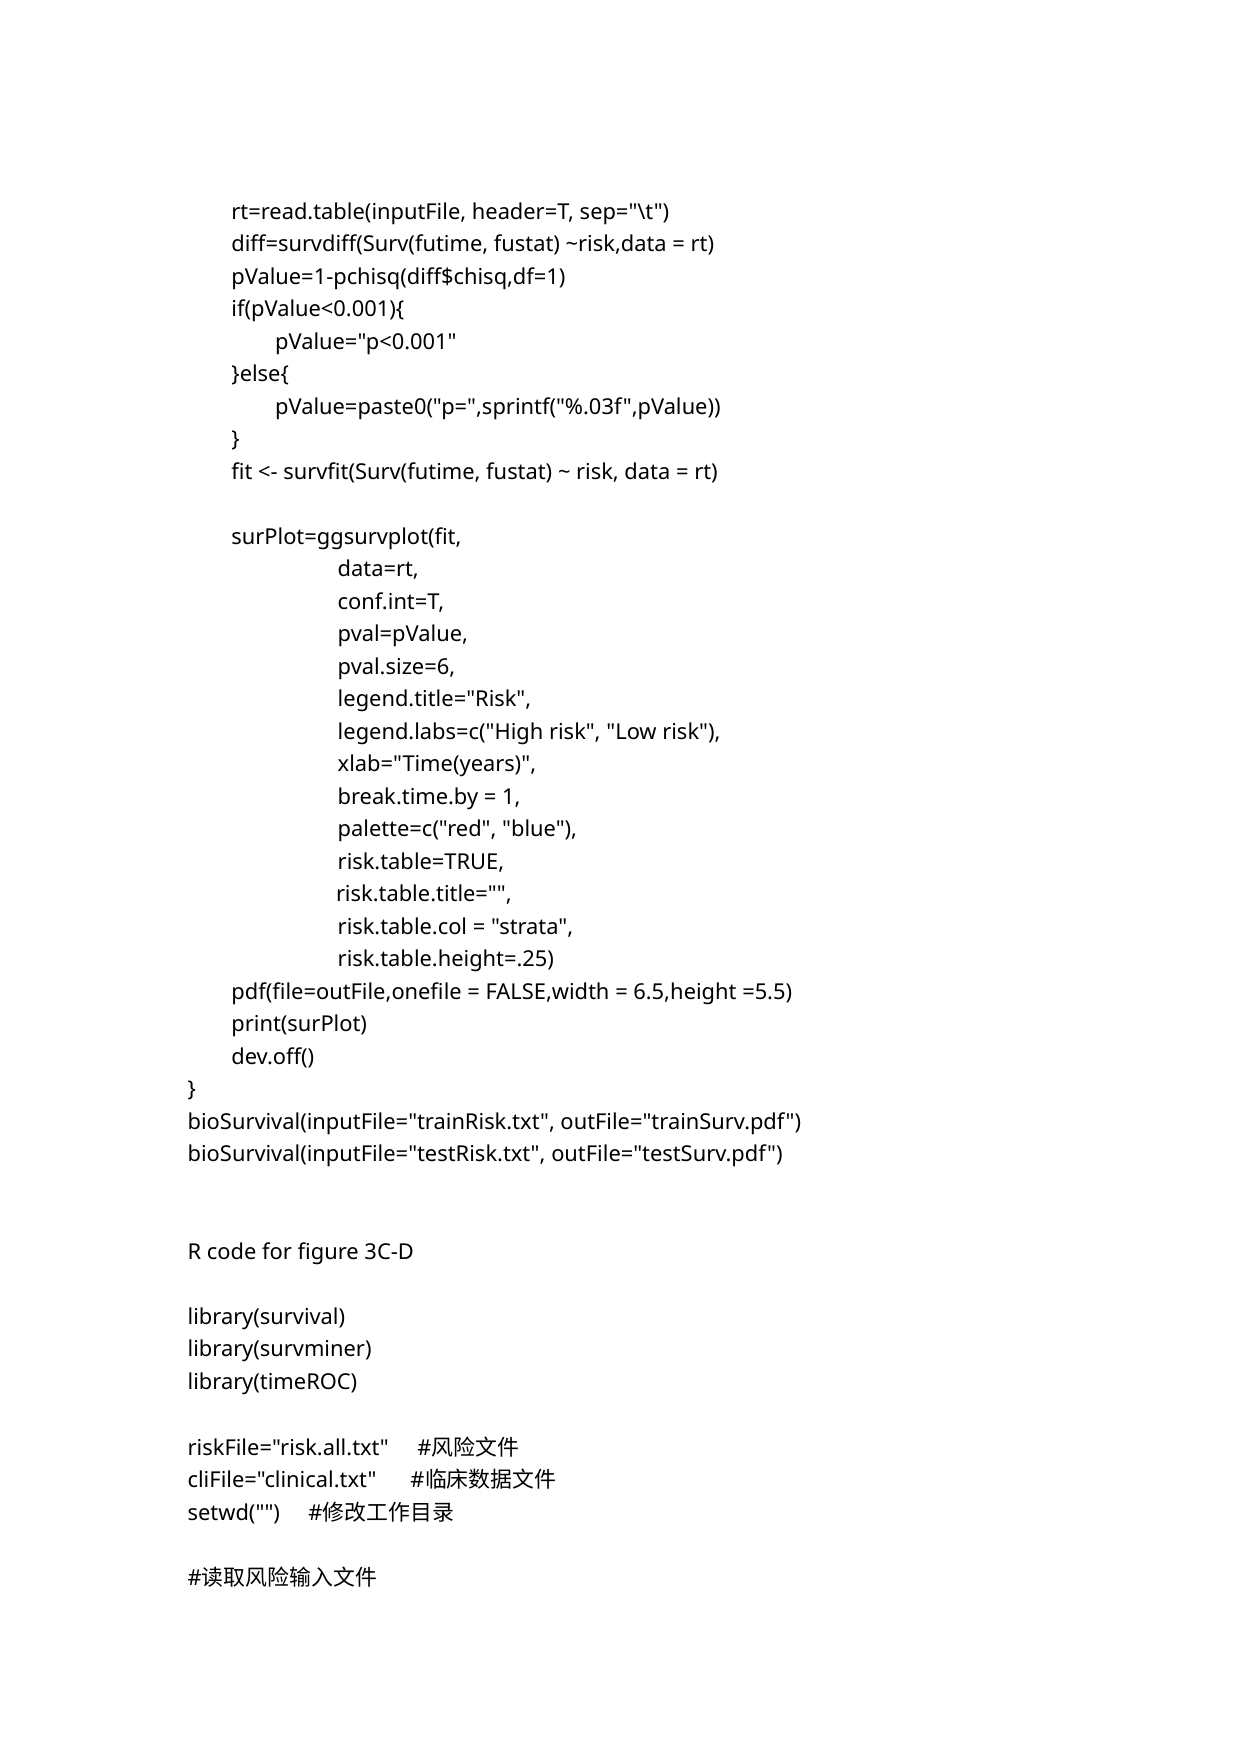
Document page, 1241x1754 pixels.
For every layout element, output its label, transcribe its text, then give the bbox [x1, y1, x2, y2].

text conf.int=T, [187, 584, 1053, 617]
text }else{ [187, 357, 1053, 389]
text rt=read.table(inputFile, header=T, sep="\t") [187, 194, 1053, 227]
text library(timeROC) [187, 1364, 1053, 1397]
text bioSurvival(inputFile="trainRisk.txt", outFile="trainSurv.pdf") [187, 1104, 1053, 1137]
text risk.table.col = "strata", [187, 909, 1053, 942]
text surPlot=ggsurvplot(fit, [187, 519, 1053, 552]
text } [187, 1072, 1053, 1104]
text risk.table=TRUE, [187, 844, 1053, 877]
text xlab="Time(years)", [187, 747, 1053, 779]
text legend.labs=c("High risk", "Low risk"), [187, 714, 1053, 747]
text R code for figure 3C-D [187, 1234, 1053, 1267]
text cliFile="clinical.txt" #临床数据文件 [187, 1462, 1053, 1494]
text pval=pValue, [187, 617, 1053, 649]
text break.time.by = 1, [187, 779, 1053, 812]
text #读取风险输入文件 [187, 1559, 1053, 1592]
text setwd("") #修改工作目录 [187, 1494, 1053, 1527]
text legend.title="Risk", [187, 682, 1053, 714]
text pval.size=6, [187, 649, 1053, 682]
text diff=survdiff(Surv(futime, fustat) ~risk,data = rt) [187, 227, 1053, 259]
text if(pValue<0.001){ [187, 292, 1053, 324]
text dev.off() [187, 1039, 1053, 1072]
text pdf(file=outFile,onefile = FALSE,width = 6.5,height =5.5) [187, 974, 1053, 1007]
text pValue=1-pchisq(diff$chisq,df=1) [187, 259, 1053, 292]
text risk.table.title="", [187, 877, 1053, 909]
text bioSurvival(inputFile="testRisk.txt", outFile="testSurv.pdf") [187, 1137, 1053, 1169]
text pValue=paste0("p=",sprintf("%.03f",pValue)) [187, 389, 1053, 422]
text } [187, 422, 1053, 454]
text riskFile="risk.all.txt" #风险文件 [187, 1429, 1053, 1462]
text palette=c("red", "blue"), [187, 812, 1053, 844]
text data=rt, [187, 552, 1053, 584]
text pValue="p<0.001" [187, 324, 1053, 357]
text library(survminer) [187, 1332, 1053, 1364]
text fit <- survfit(Surv(futime, fustat) ~ risk, data = rt) [187, 454, 1053, 487]
text print(surPlot) [187, 1007, 1053, 1039]
text risk.table.height=.25) [187, 942, 1053, 974]
text library(survival) [187, 1299, 1053, 1332]
